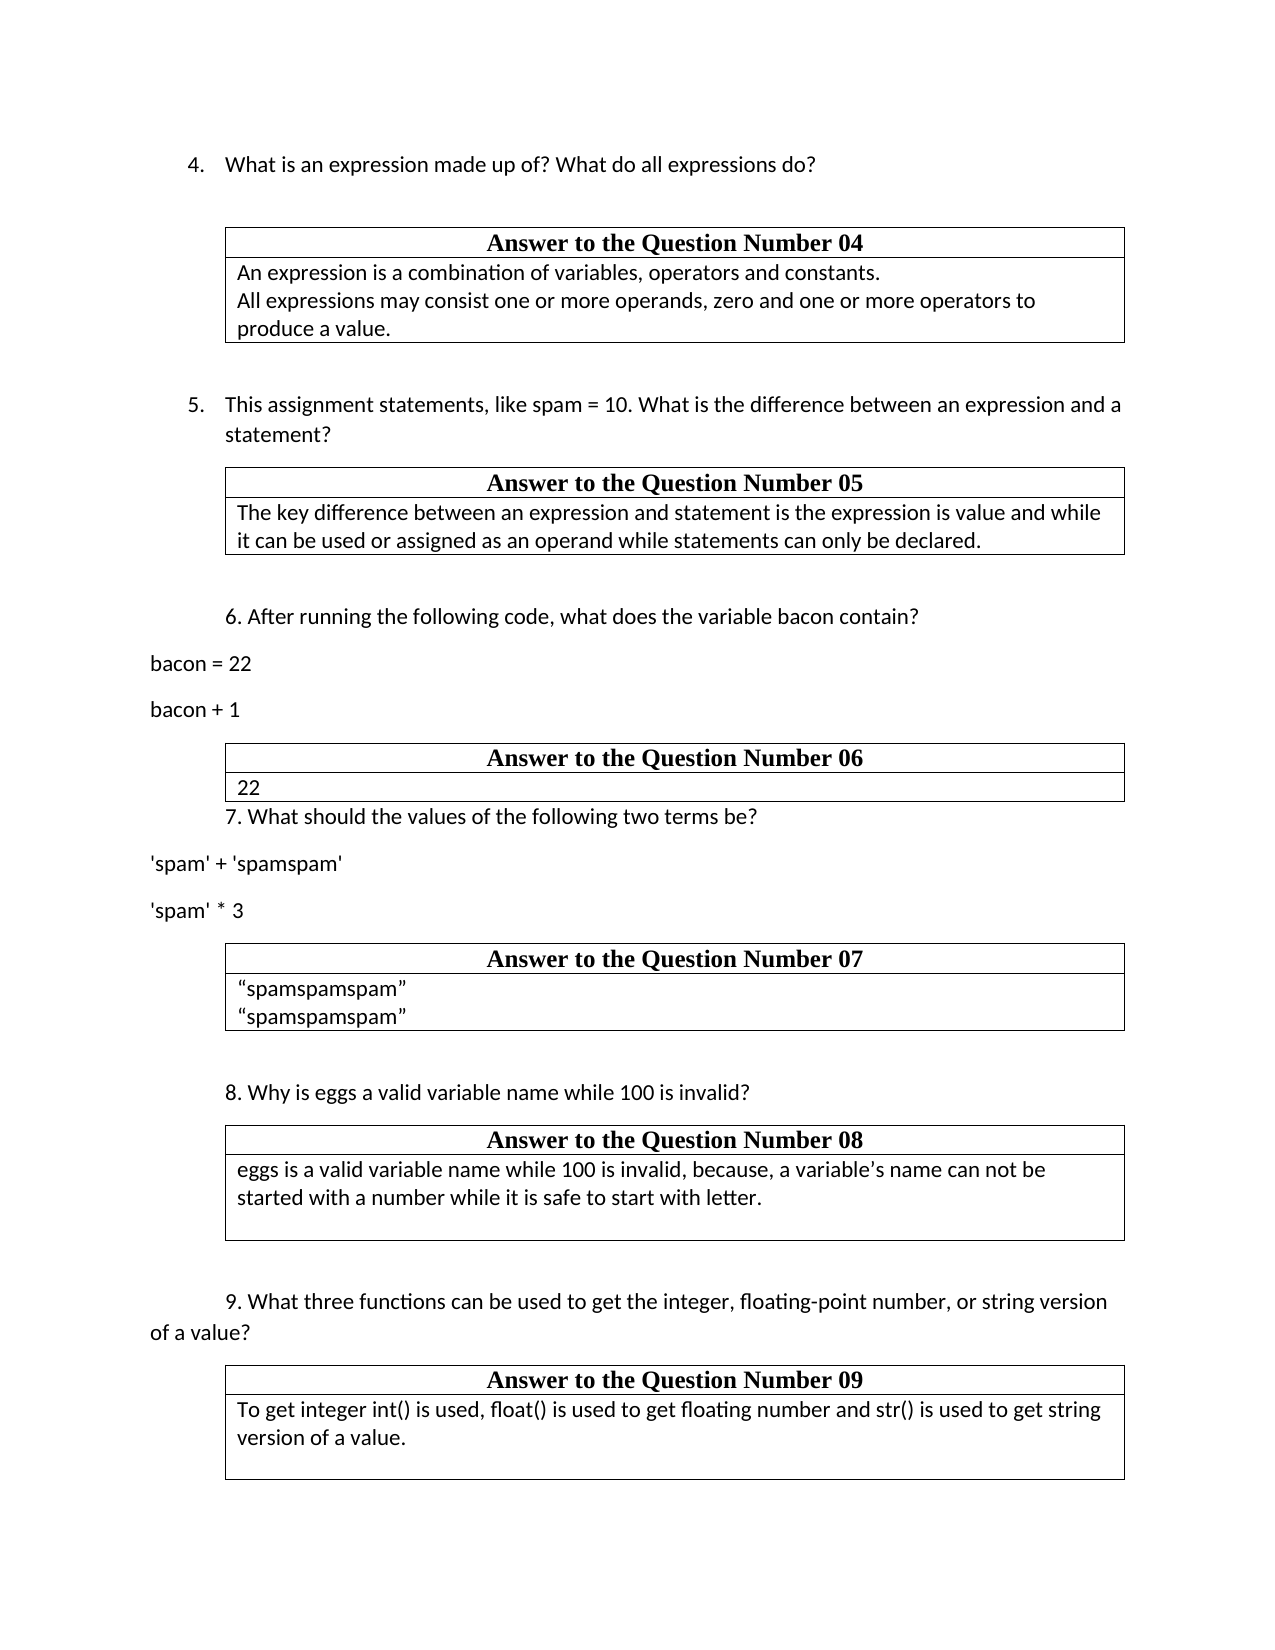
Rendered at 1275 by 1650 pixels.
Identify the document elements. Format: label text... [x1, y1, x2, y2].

text 6. After running the following code, what does the variable bacon contain? [150, 602, 1125, 630]
list What is an expression made up of? What do all expressions do? [187, 150, 1125, 178]
table_cell An expression is a combination of variables, operators and constants. All expressions may consist one or more operands, zero and one or more operators to produce a value. [226, 258, 1124, 342]
table_cell eggs is a valid variable name while 100 is invalid, because, a variable’s name can not be started with a number while it is safe to start with letter. [226, 1155, 1124, 1239]
text 8. Why is eggs a valid variable name while 100 is invalid? [150, 1078, 1125, 1106]
table_cell To get integer int() is used, float() is used to get floating number and str() is used to get string version of a value. [226, 1395, 1124, 1479]
table_header Answer to the Question Number 04 [226, 228, 1124, 257]
table_cell “spamspamspam” “spamspamspam” [226, 974, 1124, 1030]
text bacon + 1 [150, 696, 1125, 723]
text 7. What should the values of the following two terms be? [150, 802, 1125, 830]
table_header Answer to the Question Number 05 [226, 468, 1124, 497]
table_header Answer to the Question Number 08 [226, 1126, 1124, 1154]
text 'spam' * 3 [150, 896, 1125, 924]
table_cell 22 [226, 773, 1124, 801]
table_header Answer to the Question Number 07 [226, 944, 1124, 973]
text 9. What three functions can be used to get the integer, floating-point number, or string version of a value? [150, 1287, 1125, 1346]
text bacon = 22 [150, 649, 1125, 677]
table_cell The key difference between an expression and statement is the expression is value and while it can be used or assigned as an operand while statements can only be declared. [226, 498, 1124, 554]
table_header Answer to the Question Number 09 [226, 1366, 1124, 1394]
text 'spam' + 'spamspam' [150, 849, 1125, 877]
list This assignment statements, like spam = 10. What is the difference between an expression and a statement? [187, 390, 1125, 448]
table_header Answer to the Question Number 06 [226, 744, 1124, 772]
